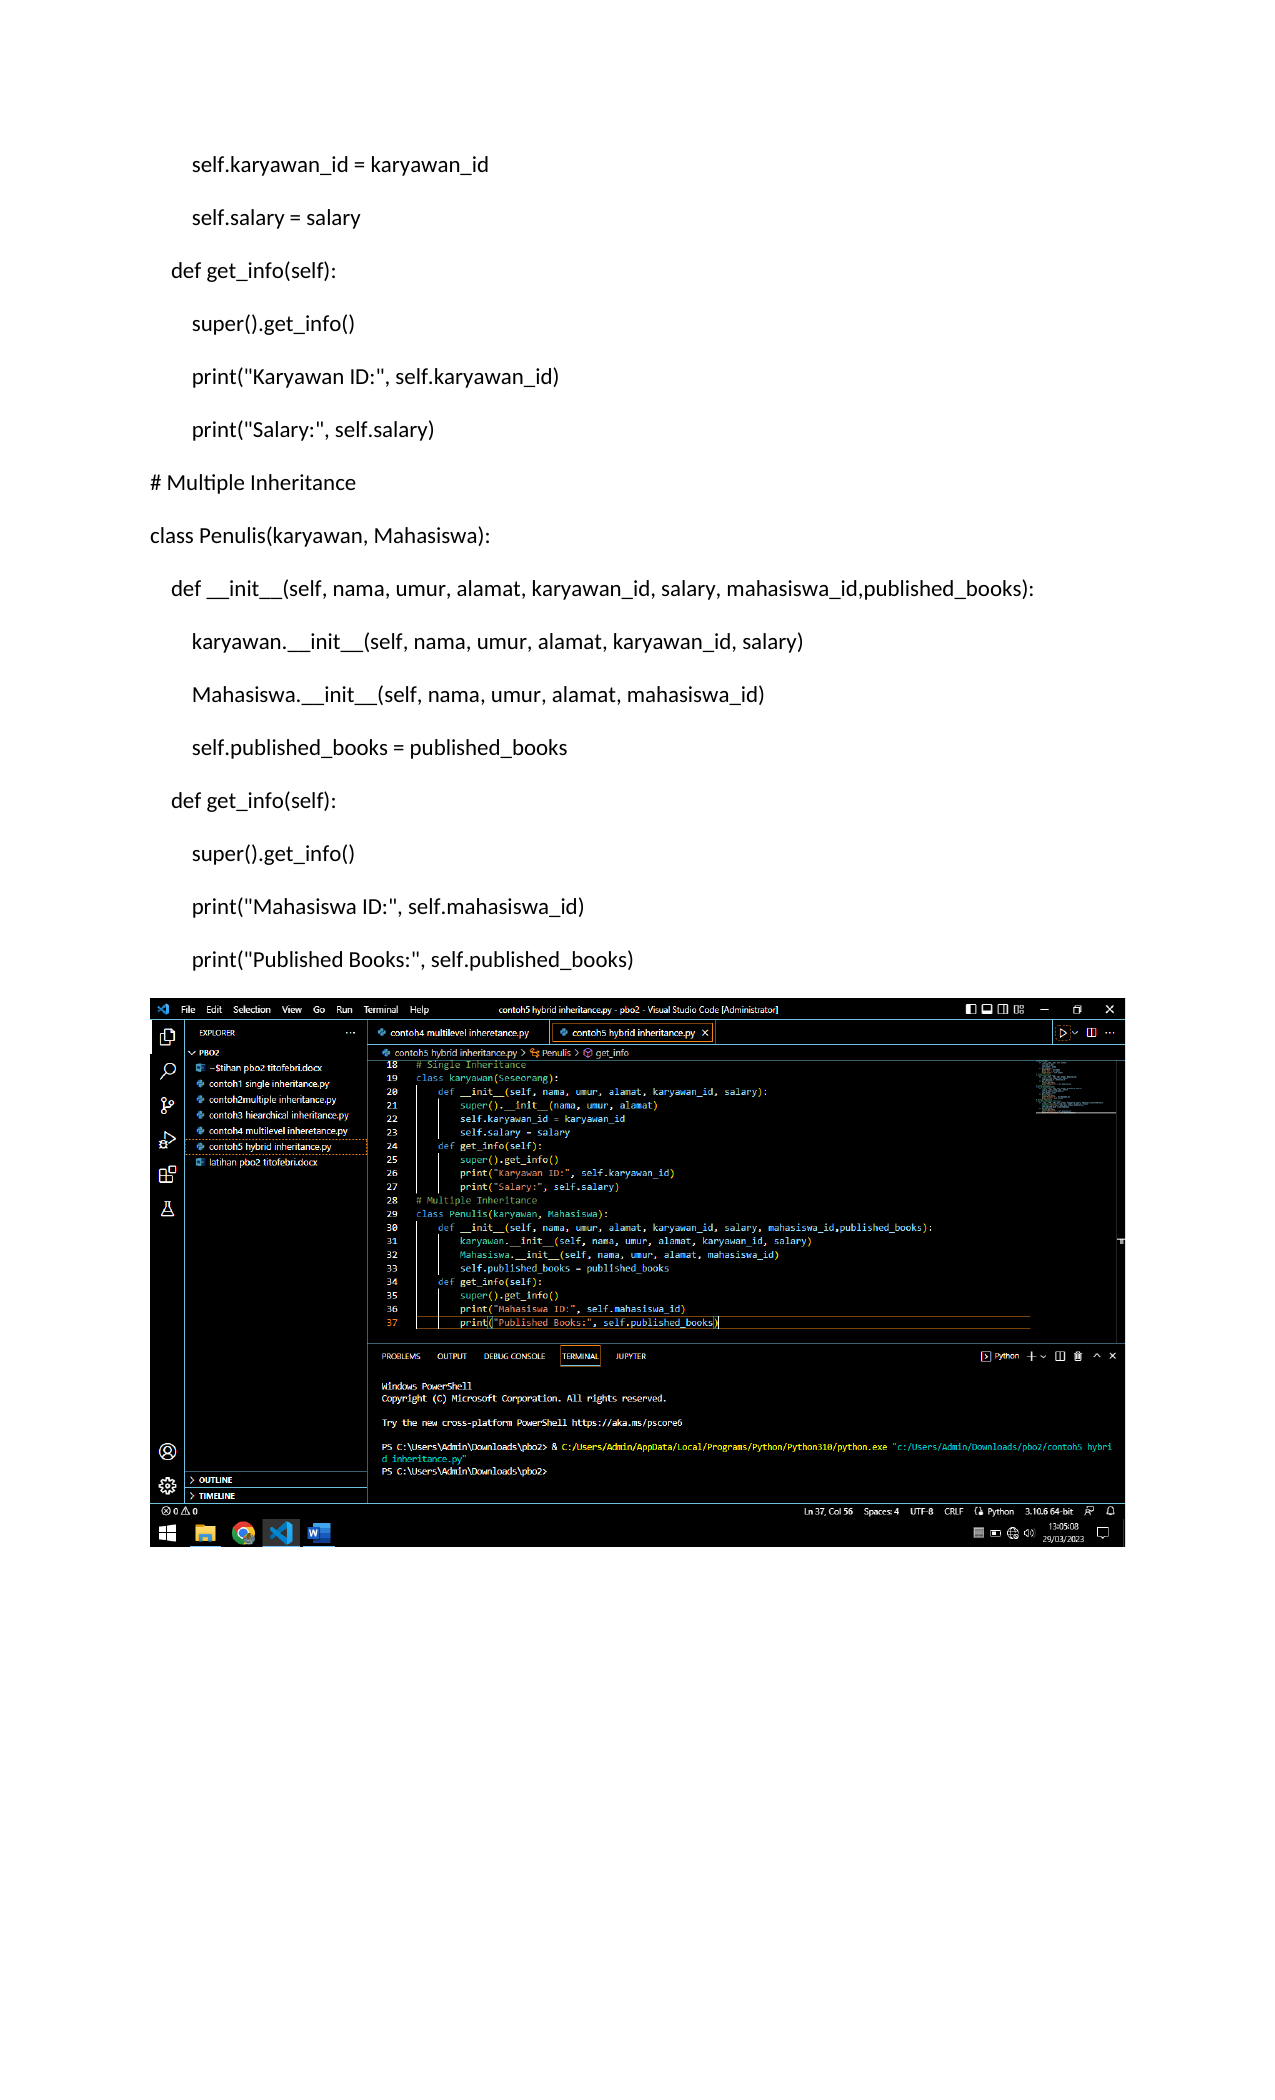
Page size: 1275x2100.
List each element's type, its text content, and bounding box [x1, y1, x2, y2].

text super().get_info() [150, 839, 1125, 867]
text Mahasiswa.__init__(self, nama, umur, alamat, mahasiswa_id) [150, 680, 1125, 708]
text print("Mahasiswa ID:", self.mahasiswa_id) [150, 892, 1125, 920]
text class Penulis(karyawan, Mahasiswa): [150, 521, 1125, 549]
text # Multiple Inheritance [150, 468, 1125, 496]
text def __init__(self, nama, umur, alamat, karyawan_id, salary, mahasiswa_id,published_books): [150, 574, 1125, 602]
text karyawan.__init__(self, nama, umur, alamat, karyawan_id, salary) [150, 627, 1125, 655]
text def get_info(self): [150, 786, 1125, 814]
text print("Salary:", self.salary) [150, 415, 1125, 443]
text self.salary = salary [150, 203, 1125, 231]
text super().get_info() [150, 309, 1125, 337]
text self.published_books = published_books [150, 733, 1125, 761]
picture [150, 998, 1125, 1547]
text print("Published Books:", self.published_books) [150, 945, 1125, 973]
text print("Karyawan ID:", self.karyawan_id) [150, 362, 1125, 390]
text self.karyawan_id = karyawan_id [150, 150, 1125, 178]
text def get_info(self): [150, 256, 1125, 284]
